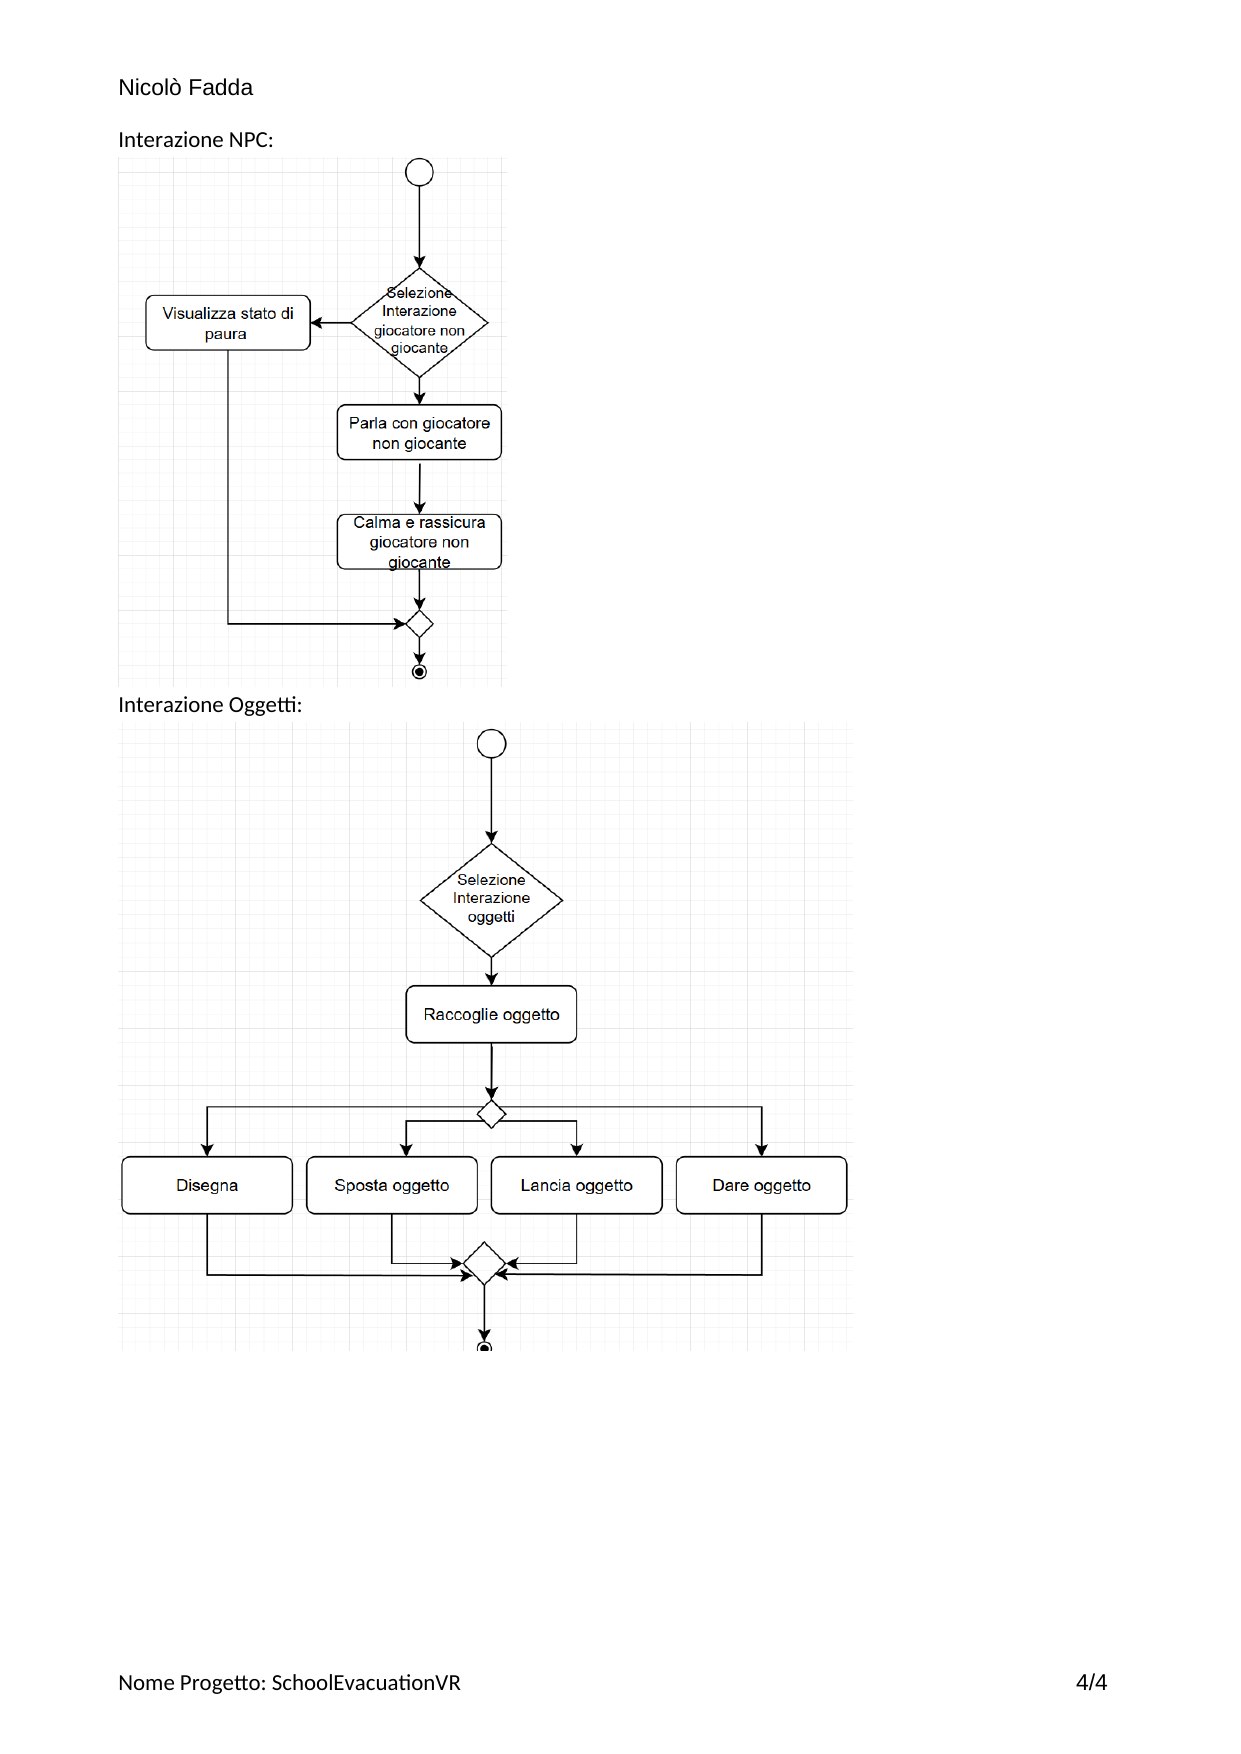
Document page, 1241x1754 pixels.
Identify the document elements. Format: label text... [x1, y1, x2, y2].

text Interazione NPC: [118, 125, 1122, 153]
picture [118, 722, 854, 1351]
picture [118, 157, 508, 687]
text Interazione Oggetti: [118, 691, 1122, 719]
